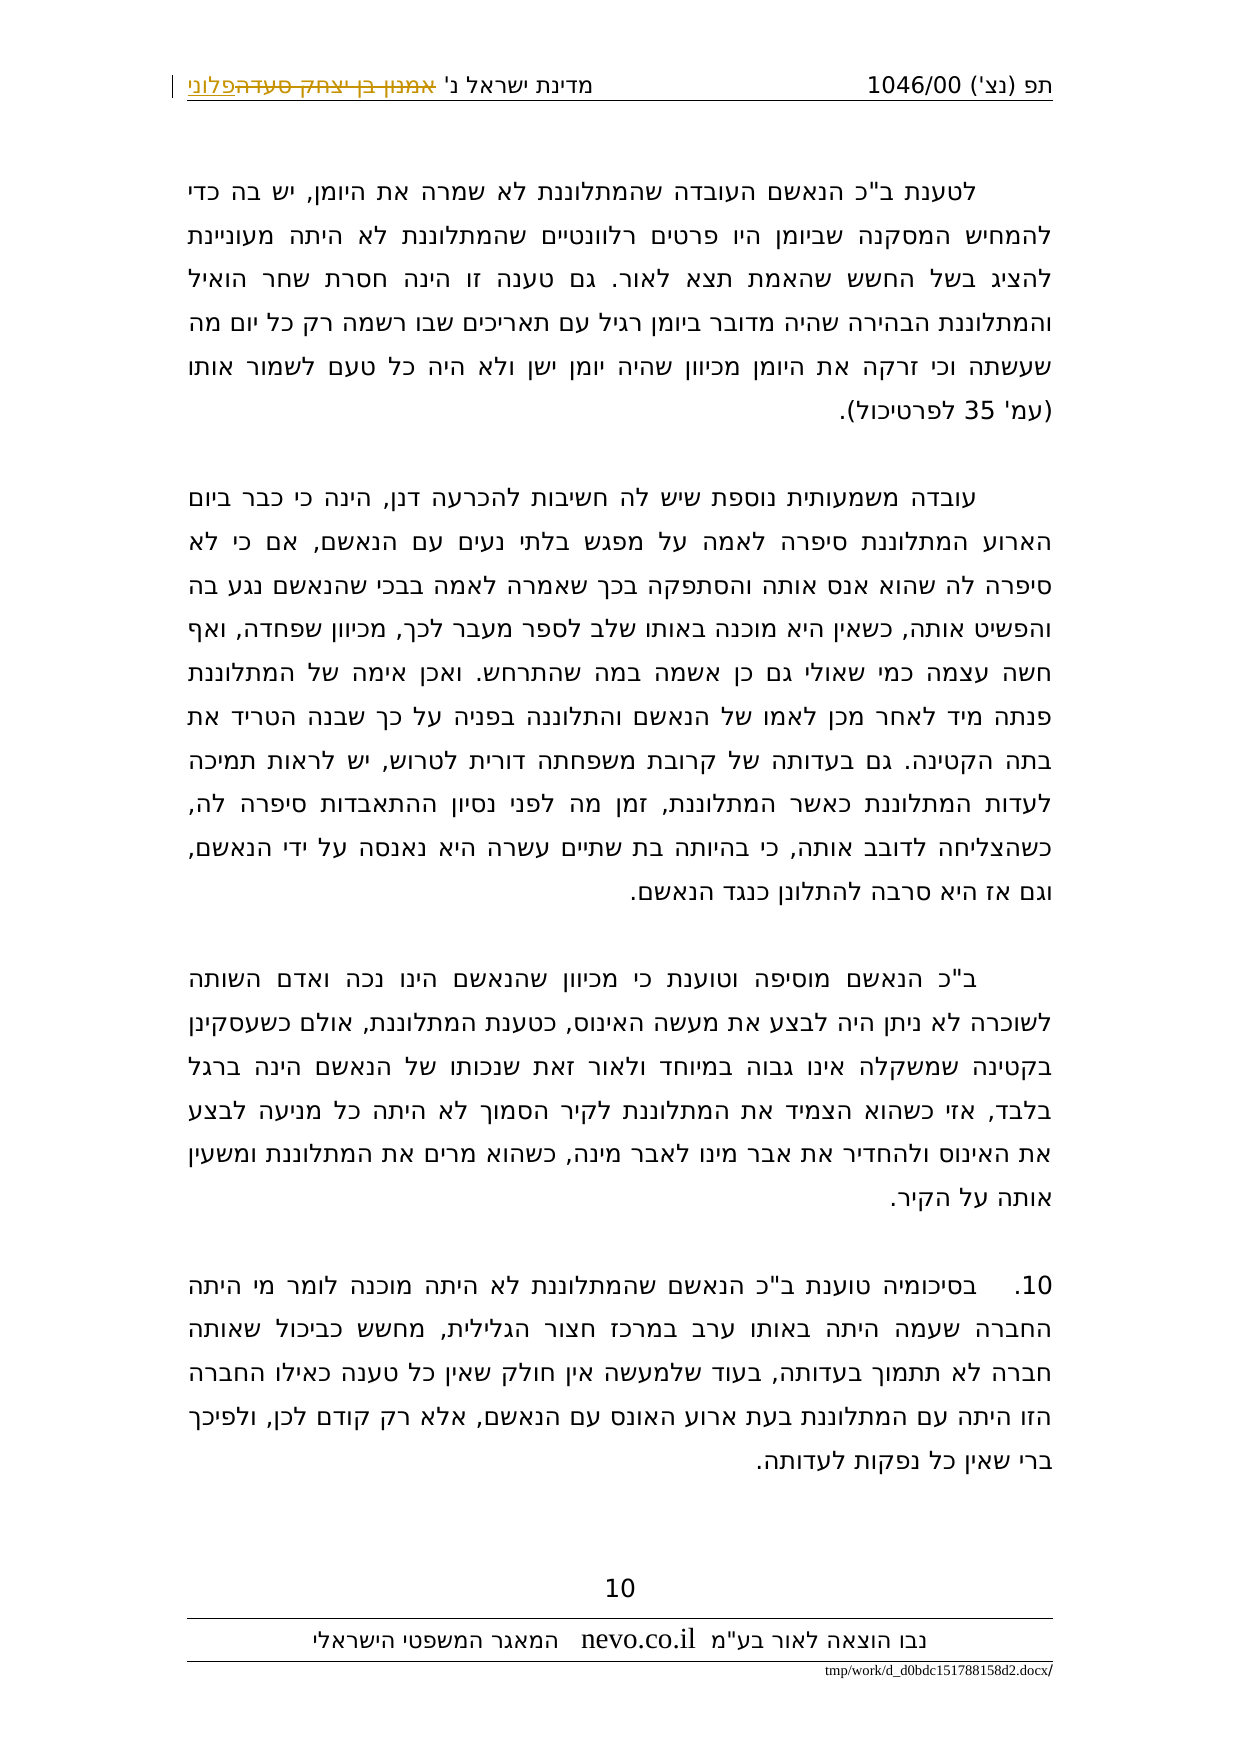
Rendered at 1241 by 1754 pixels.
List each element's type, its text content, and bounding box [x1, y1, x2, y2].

text ב"כ הנאשם מוסיפה וטוענת כי מכיוון שהנאשם הינו נכה ואדם השותה לשוכרה לא ניתן היה לבצע את מעשה האינוס, כטענת המתלוננת, אולם כשעסקינן בקטינה שמשקלה אינו גבוה במיוחד ולאור זאת שנכותו של הנאשם הינה ברגל בלבד, אזי כשהוא הצמיד את המתלוננת לקיר הסמוך לא היתה כל מניעה לבצע את האינוס ולהחדיר את אבר מינו לאבר מינה, כשהוא מרים את המתלוננת ומשעין אותה על הקיר. [187, 965, 1053, 1213]
text לטענת ב"כ הנאשם העובדה שהמתלוננת לא שמרה את היומן, יש בה כדי להמחיש המסקנה שביומן היו פרטים רלוונטיים שהמתלוננת לא היתה מעוניינת להציג בשל החשש שהאמת תצא לאור. גם טענה זו הינה חסרת שחר הואיל והמתלוננת הבהירה שהיה מדובר ביומן רגיל עם תאריכים שבו רשמה רק כל יום מה שעשתה וכי זרקה את היומן מכיוון שהיה יומן ישן ולא היה כל טעם לשמור אותו (עמ' 35 לפרטיכול). [187, 177, 1053, 425]
text עובדה משמעותית נוספת שיש לה חשיבות להכרעה דנן, הינה כי כבר ביום הארוע המתלוננת סיפרה לאמה על מפגש בלתי נעים עם הנאשם, אם כי לא סיפרה לה שהוא אנס אותה והסתפקה בכך שאמרה לאמה בבכי שהנאשם נגע בה והפשיט אותה, כשאין היא מוכנה באותו שלב לספר מעבר לכך, מכיוון שפחדה, ואף חשה עצמה כמי שאולי גם כן אשמה במה שהתרחש. ואכן אימה של המתלוננת פנתה מיד לאחר מכן לאמו של הנאשם והתלוננה בפניה על כך שבנה הטריד את בתה הקטינה. גם בעדותה של קרובת משפחתה דורית לטרוש, יש לראות תמיכה לעדות המתלוננת כאשר המתלוננת, זמן מה לפני נסיון ההתאבדות סיפרה לה, כשהצליחה לדובב אותה, כי בהיותה בת שתיים עשרה היא נאנסה על ידי הנאשם, וגם אז היא סרבה להתלונן כנגד הנאשם. [187, 483, 1053, 906]
text 10. בסיכומיה טוענת ב"כ הנאשם שהמתלוננת לא היתה מוכנה לומר מי היתה החברה שעמה היתה באותו ערב במרכז חצור הגלילית, מחשש כביכול שאותה חברה לא תתמוך בעדותה, בעוד שלמעשה אין חולק שאין כל טענה כאילו החברה הזו היתה עם המתלוננת בעת ארוע האונס עם הנאשם, אלא רק קודם לכן, ולפיכך ברי שאין כל נפקות לעדותה. [187, 1271, 1053, 1475]
